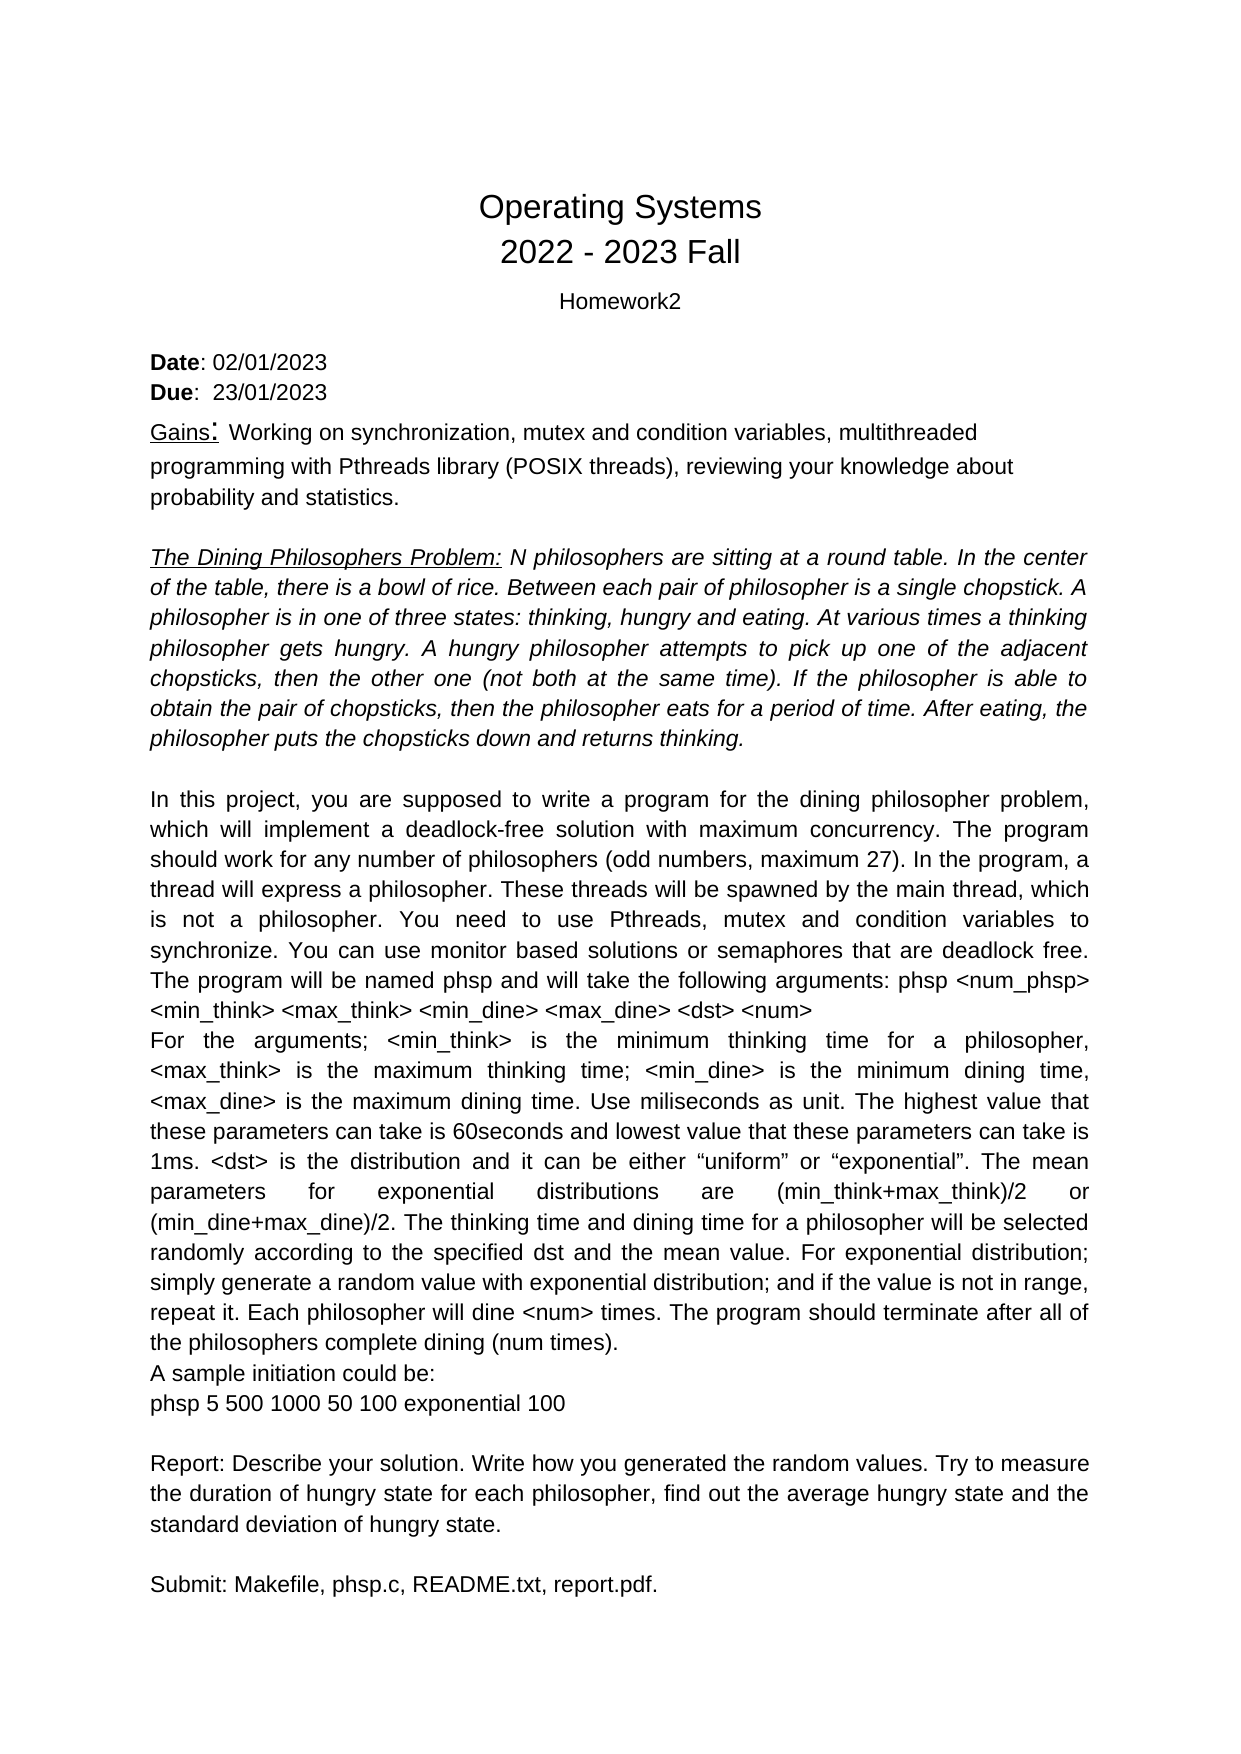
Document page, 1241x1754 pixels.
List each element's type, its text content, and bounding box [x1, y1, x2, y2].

text A sample initiation could be: [150, 1359, 1090, 1386]
text Date: 02/01/2023 [150, 349, 1090, 375]
text Homework2 [150, 288, 1090, 315]
text phsp 5 500 1000 50 100 exponential 100 [150, 1390, 1090, 1416]
text programming with Pthreads library (POSIX threads), reviewing your knowledge about probability and statistics. [150, 453, 1090, 510]
text Due: 23/01/2023 [150, 379, 1090, 405]
subtitle Operating Systems 2022 - 2023 Fall [150, 187, 1090, 270]
text Gains: Working on synchronization, mutex and condition variables, multithreaded [150, 409, 1090, 448]
text Submit: Makefile, phsp.c, README.txt, report.pdf. [150, 1571, 1090, 1597]
text The Dining Philosophers Problem: N philosophers are sitting at a round table. In the center of the table, there is a bowl of rice. Between each pair of philosopher is a single chopstick. A philosopher is in one of three states: thinking, hungry and eating. At various times a thinking philosopher gets hungry. A hungry philosopher attempts to pick up one of the adjacent chopsticks, then the other one (not both at the same time). If the philosopher is able to obtain the pair of chopsticks, then the philosopher eats for a period of time. After eating, the philosopher puts the chopsticks down and returns thinking. [150, 544, 1090, 752]
text For the arguments; <min_think> is the minimum thinking time for a philosopher, <max_think> is the maximum thinking time; <min_dine> is the minimum dining time, <max_dine> is the maximum dining time. Use miliseconds as unit. The highest value that these parameters can take is 60seconds and lowest value that these parameters can take is 1ms. <dst> is the distribution and it can be either “uniform” or “exponential”. The mean parameters for exponential distributions are (min_think+max_think)/2 or (min_dine+max_dine)/2. The thinking time and dining time for a philosopher will be selected randomly according to the specified dst and the mean value. For exponential distribution; simply generate a random value with exponential distribution; and if the value is not in range, repeat it. Each philosopher will dine <num> times. The program should terminate after all of the philosophers complete dining (num times). [150, 1027, 1090, 1356]
text Report: Describe your solution. Write how you generated the random values. Try to measure the duration of hungry state for each philosopher, find out the average hungry state and the standard deviation of hungry state. [150, 1450, 1090, 1537]
text In this project, you are supposed to write a program for the dining philosopher problem, which will implement a deadlock-free solution with maximum concurrency. The program should work for any number of philosophers (odd numbers, maximum 27). In the program, a thread will express a philosopher. These threads will be spawned by the main thread, which is not a philosopher. You need to use Pthreads, mutex and condition variables to synchronize. You can use monitor based solutions or semaphores that are deadlock free. The program will be named phsp and will take the following arguments: phsp <num_phsp> <min_think> <max_think> <min_dine> <max_dine> <dst> <num> [150, 786, 1090, 1023]
